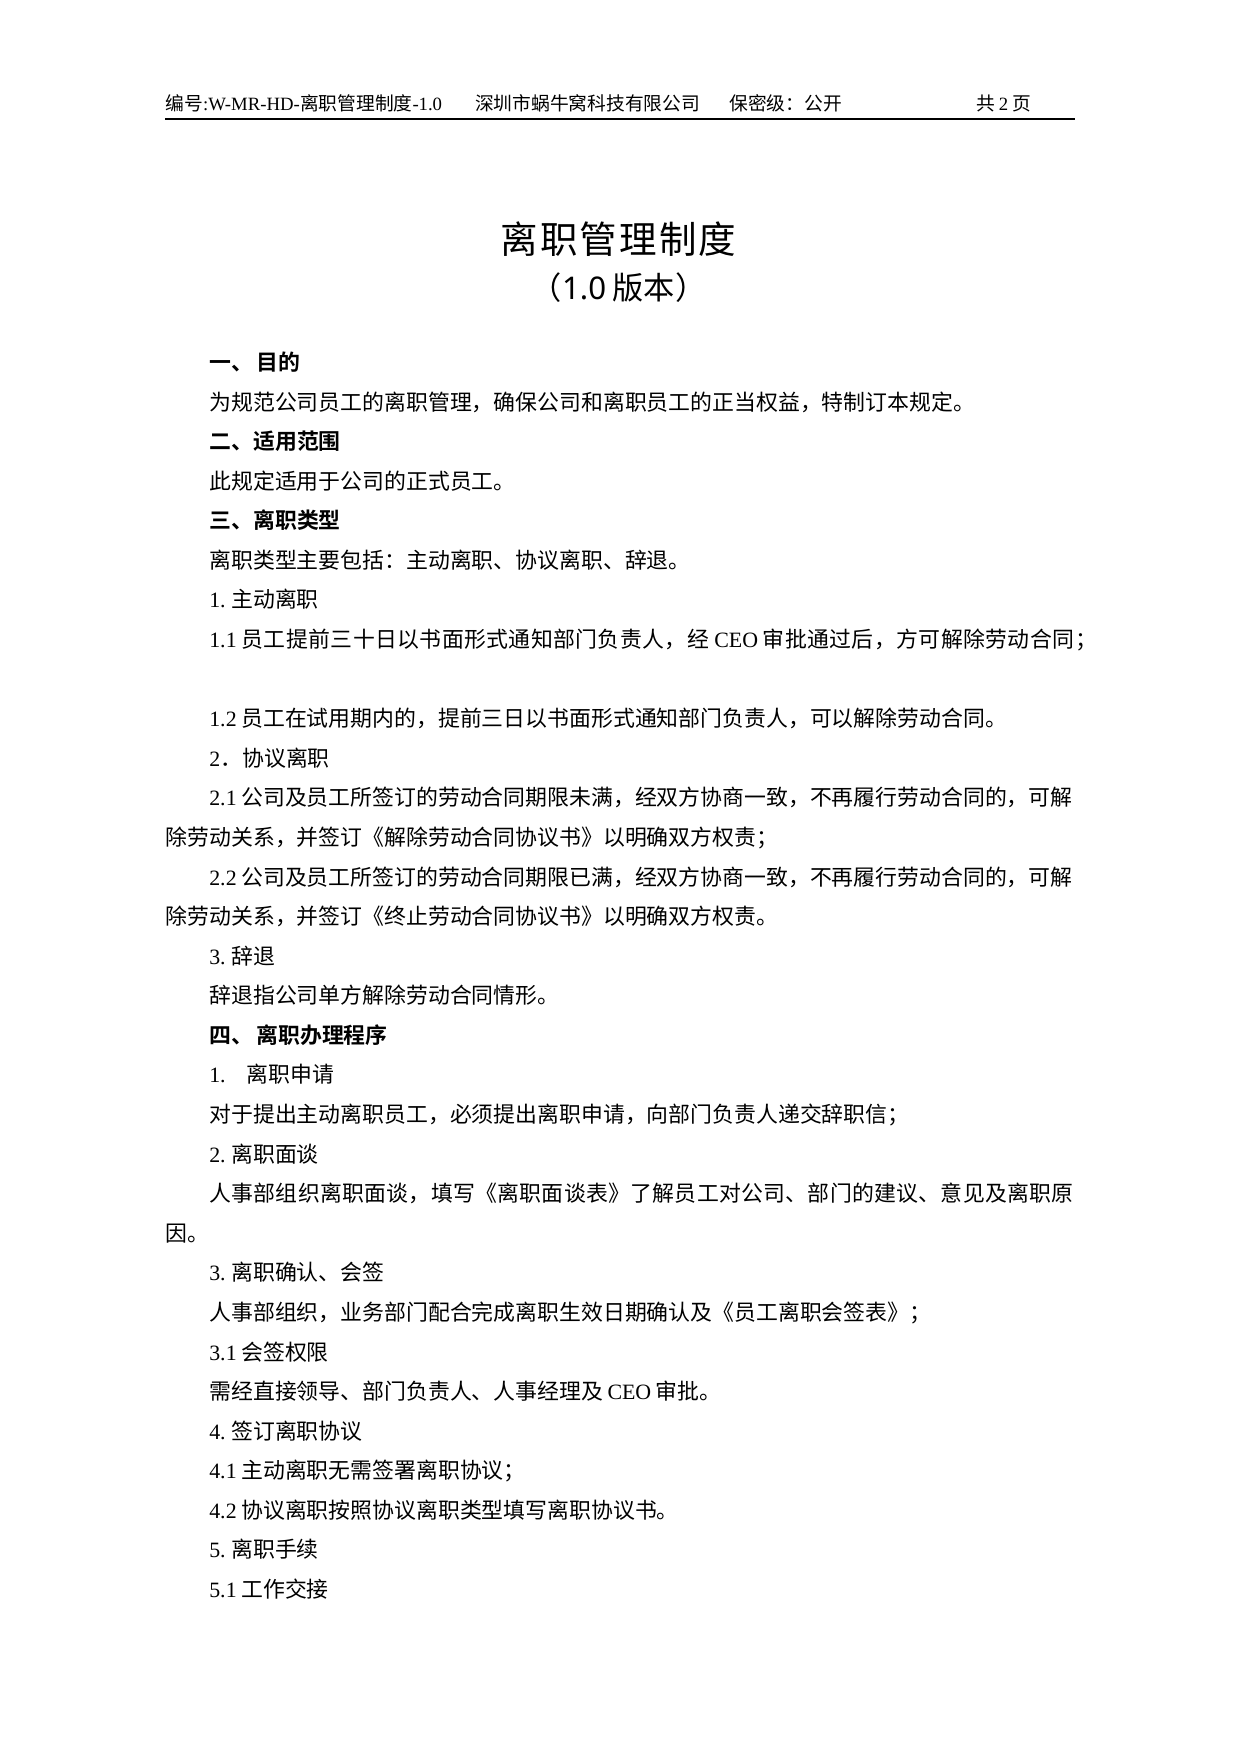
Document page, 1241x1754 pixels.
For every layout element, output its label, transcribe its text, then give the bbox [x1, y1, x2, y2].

text 二、适用范围 [165, 418, 1075, 457]
text 离职类型主要包括：主动离职、协议离职、辞退。 [165, 537, 1075, 576]
text 1. 主动离职 [165, 576, 1075, 616]
text 3. 辞退 [165, 932, 1075, 972]
text 1.1员工提前三十日以书面形式通知部门负责人，经CEO审批通过后，方可解除劳动合同； [165, 616, 1075, 695]
text 4.1主动离职无需签署离职协议； [165, 1447, 1075, 1487]
text （1.0版本） [165, 263, 1071, 309]
text 人事部组织离职面谈，填写《离职面谈表》了解员工对公司、部门的建议、意见及离职原因。 [165, 1170, 1075, 1249]
text 3.1会签权限 [165, 1328, 1075, 1368]
text 3. 离职确认、会签 [165, 1249, 1075, 1289]
list 离职办理程序 [209, 1012, 1075, 1051]
text 此规定适用于公司的正式员工。 [165, 457, 1075, 497]
text 需经直接领导、部门负责人、人事经理及CEO审批。 [165, 1368, 1075, 1407]
text 三、离职类型 [165, 497, 1075, 537]
text 2.2公司及员工所签订的劳动合同期限已满，经双方协商一致，不再履行劳动合同的，可解除劳动关系，并签订《终止劳动合同协议书》以明确双方权责。 [165, 853, 1075, 932]
text 5. 离职手续 [165, 1526, 1075, 1566]
list 目的 [209, 339, 1075, 378]
text 人事部组织，业务部门配合完成离职生效日期确认及《员工离职会签表》； [165, 1289, 1075, 1328]
text 2．协议离职 [165, 734, 1075, 774]
text 4.2协议离职按照协议离职类型填写离职协议书。 [165, 1487, 1071, 1526]
list 离职申请 [209, 1051, 1075, 1091]
text 4. 签订离职协议 [165, 1407, 1075, 1447]
text 1.2员工在试用期内的，提前三日以书面形式通知部门负责人，可以解除劳动合同。 [165, 695, 1075, 734]
text 辞退指公司单方解除劳动合同情形。 [165, 972, 1075, 1012]
text 2. 离职面谈 [165, 1130, 1075, 1170]
text 2.1公司及员工所签订的劳动合同期限未满，经双方协商一致，不再履行劳动合同的，可解除劳动关系，并签订《解除劳动合同协议书》以明确双方权责； [165, 774, 1075, 853]
text 5.1工作交接 [165, 1566, 1075, 1605]
text 离职管理制度 [165, 217, 1071, 263]
text 为规范公司员工的离职管理，确保公司和离职员工的正当权益，特制订本规定。 [165, 378, 1075, 418]
text 对于提出主动离职员工，必须提出离职申请，向部门负责人递交辞职信； [165, 1091, 1075, 1130]
